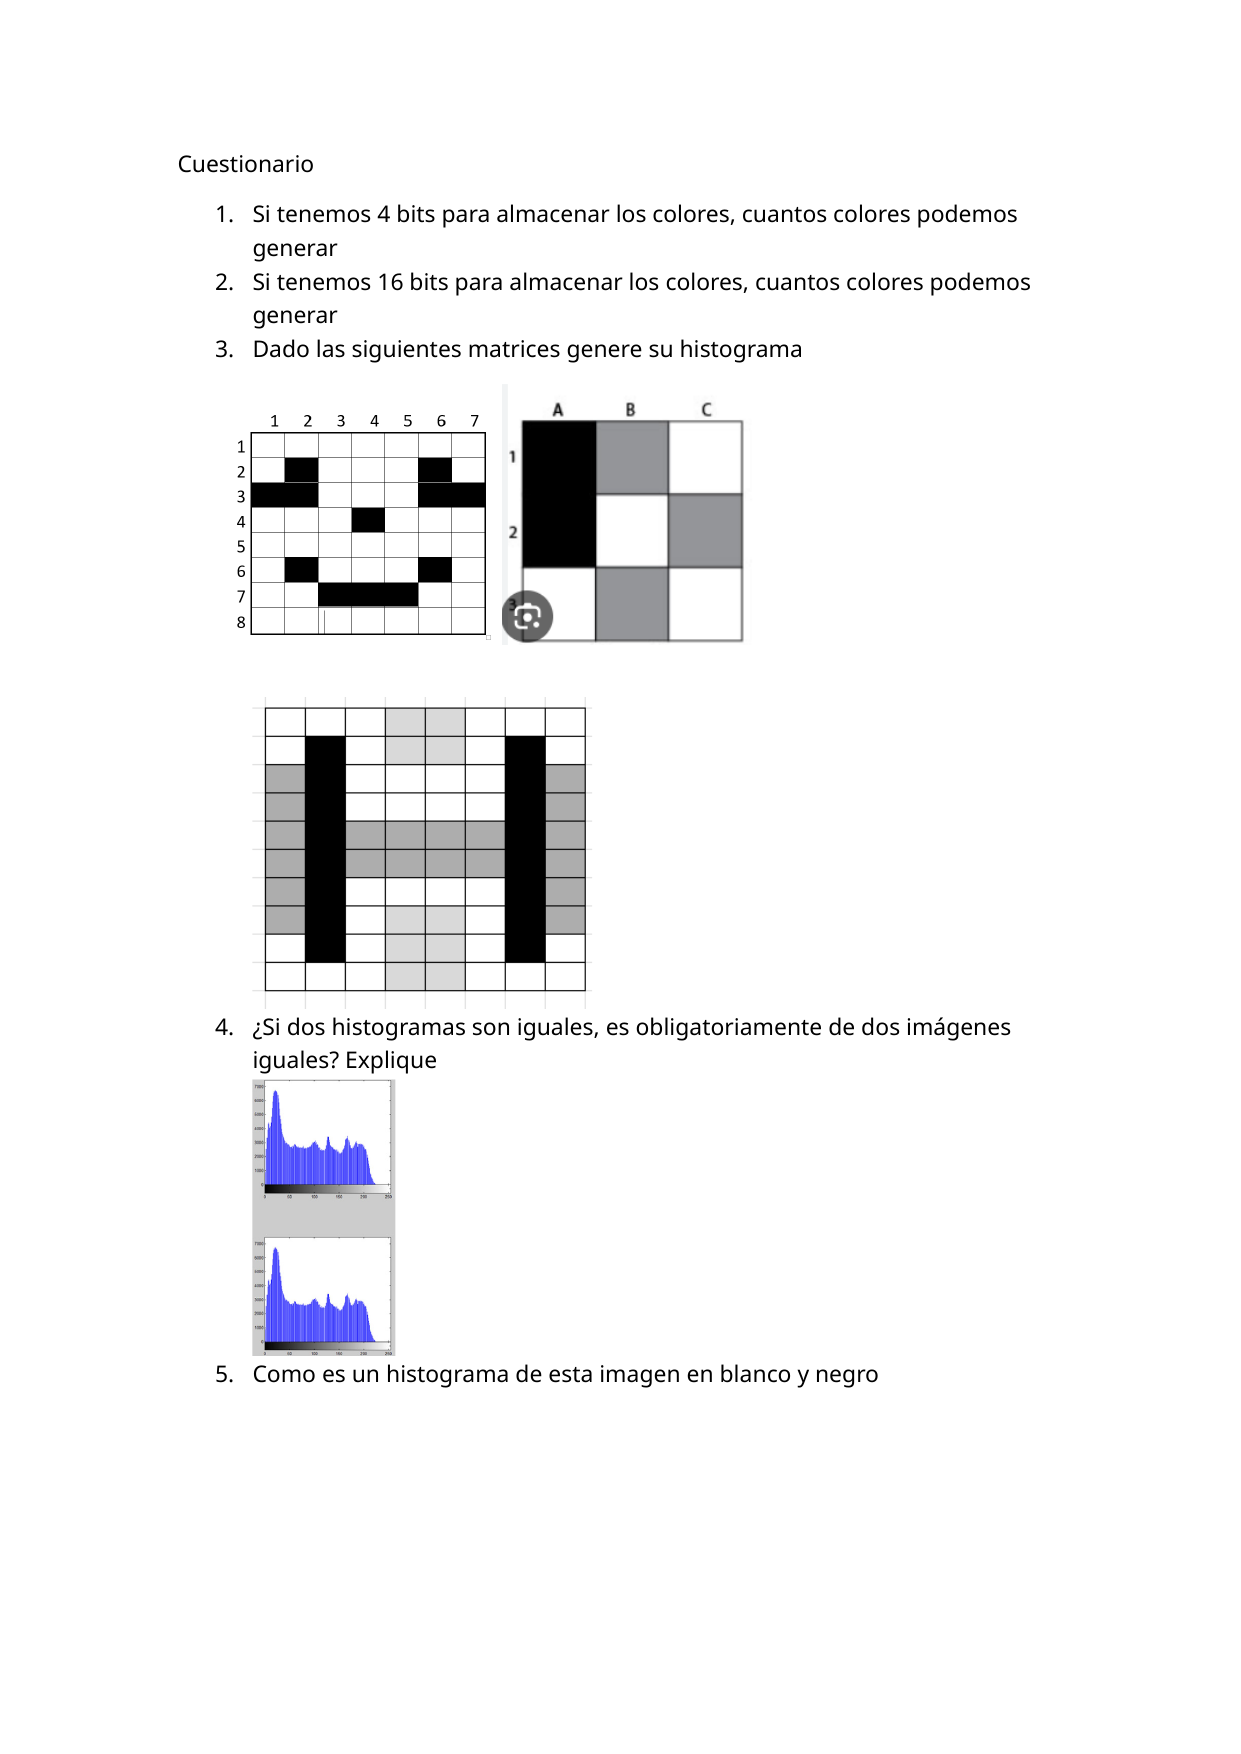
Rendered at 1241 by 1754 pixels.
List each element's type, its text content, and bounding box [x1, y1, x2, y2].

list Dado las siguientes matrices genere su histograma [215, 333, 1063, 364]
picture [214, 383, 761, 645]
list Si tenemos 16 bits para almacenar los colores, cuantos colores podemos generar [215, 266, 1063, 331]
picture [252, 1078, 396, 1356]
list ¿Si dos histogramas son iguales, es obligatoriamente de dos imágenes iguales? Explique [215, 1011, 1063, 1076]
picture [252, 697, 593, 1009]
text Cuestionario [177, 148, 1063, 179]
list Si tenemos 4 bits para almacenar los colores, cuantos colores podemos generar [215, 198, 1063, 263]
list Como es un histograma de esta imagen en blanco y negro [215, 1358, 1063, 1389]
